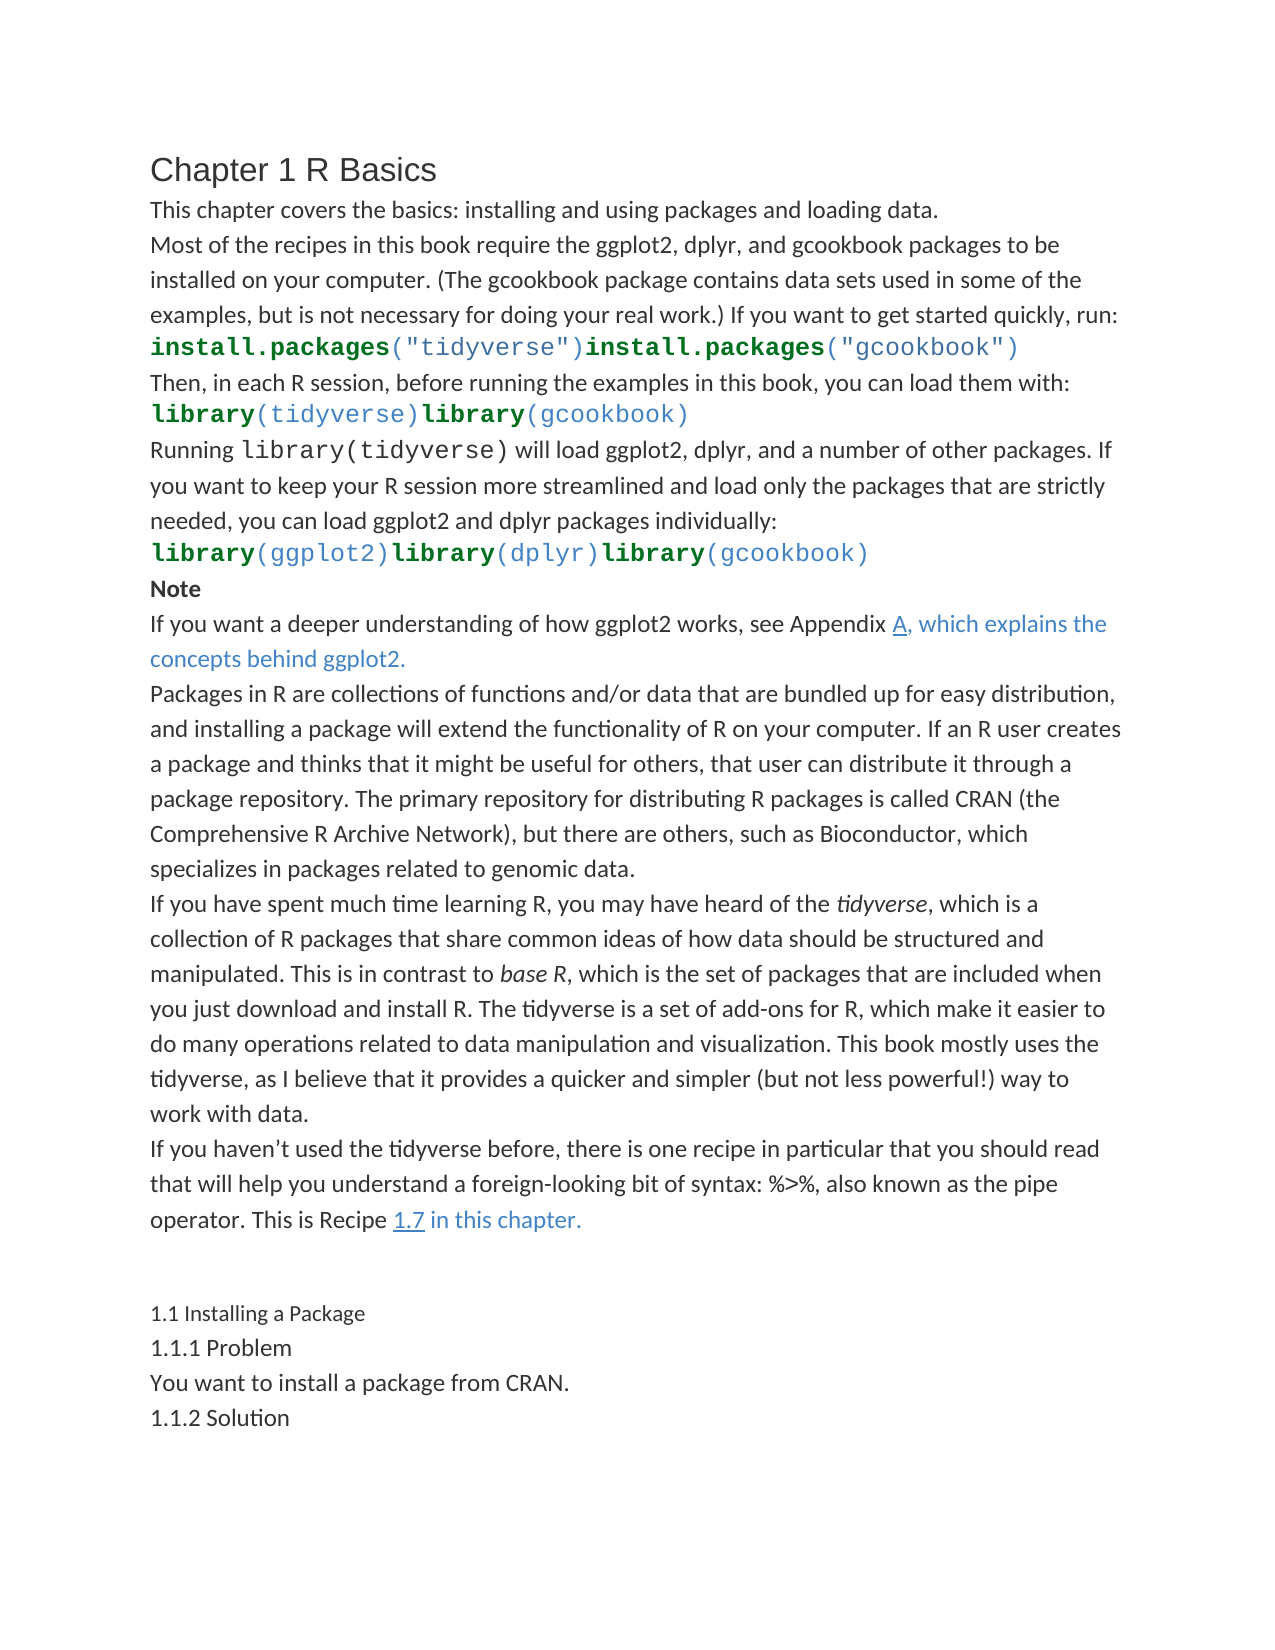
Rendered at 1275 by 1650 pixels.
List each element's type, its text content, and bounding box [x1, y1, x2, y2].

text Note [150, 573, 1125, 603]
text Then, in each R session, before running the examples in this book, you can load them with: [150, 367, 1125, 397]
text This chapter covers the basics: installing and using packages and loading data. [150, 194, 1125, 225]
text You want to install a package from CRAN. [150, 1367, 1125, 1397]
text install.packages("tidyverse")install.packages("gcookbook") [150, 334, 1125, 362]
text library(tidyverse)library(gcookbook) [150, 402, 1125, 430]
text If you haven’t used the tidyverse before, there is one recipe in particular that you should read that will help you understand a foreign-looking bit of syntax: %>%, also known as the pipe operator. This is Recipe 1.7 in this chapter. [150, 1133, 1125, 1235]
text If you want a deeper understanding of how ggplot2 works, see Appendix A, which explains the concepts behind ggplot2. [150, 608, 1125, 673]
text 1.1.1 Problem [150, 1332, 1125, 1362]
text Chapter 1 R Basics [150, 150, 1125, 188]
text 1.1.2 Solution [150, 1402, 1125, 1432]
text Packages in R are collections of functions and/or data that are bundled up for easy distribution, and installing a package will extend the functionality of R on your computer. If an R user creates a package and thinks that it might be useful for others, that user can distribute it through a package repository. The primary repository for distributing R packages is called CRAN (the Comprehensive R Archive Network), but there are others, such as Bioconductor, which specializes in packages related to genomic data. [150, 678, 1125, 883]
text Most of the recipes in this book require the ggplot2, dplyr, and gcookbook packages to be installed on your computer. (The gcookbook package contains data sets used in some of the examples, but is not necessary for doing your real work.) If you want to get started quickly, run: [150, 229, 1125, 330]
text library(ggplot2)library(dplyr)library(gcookbook) [150, 540, 1125, 569]
text 1.1 Installing a Package [150, 1299, 1125, 1328]
text Running library(tidyverse) will load ggplot2, dplyr, and a number of other packages. If you want to keep your R session more streamlined and load only the packages that are strictly needed, you can load ggplot2 and dplyr packages individually: [150, 434, 1125, 536]
text If you have spent much time learning R, you may have heard of the tidyverse, which is a collection of R packages that share common ideas of how data should be structured and manipulated. This is in contrast to base R, which is the set of packages that are included when you just download and install R. The tidyverse is a set of add-ons for R, which make it easier to do many operations related to data manipulation and visualization. This book mostly uses the tidyverse, as I believe that it provides a quicker and simpler (but not less powerful!) way to work with data. [150, 888, 1125, 1128]
